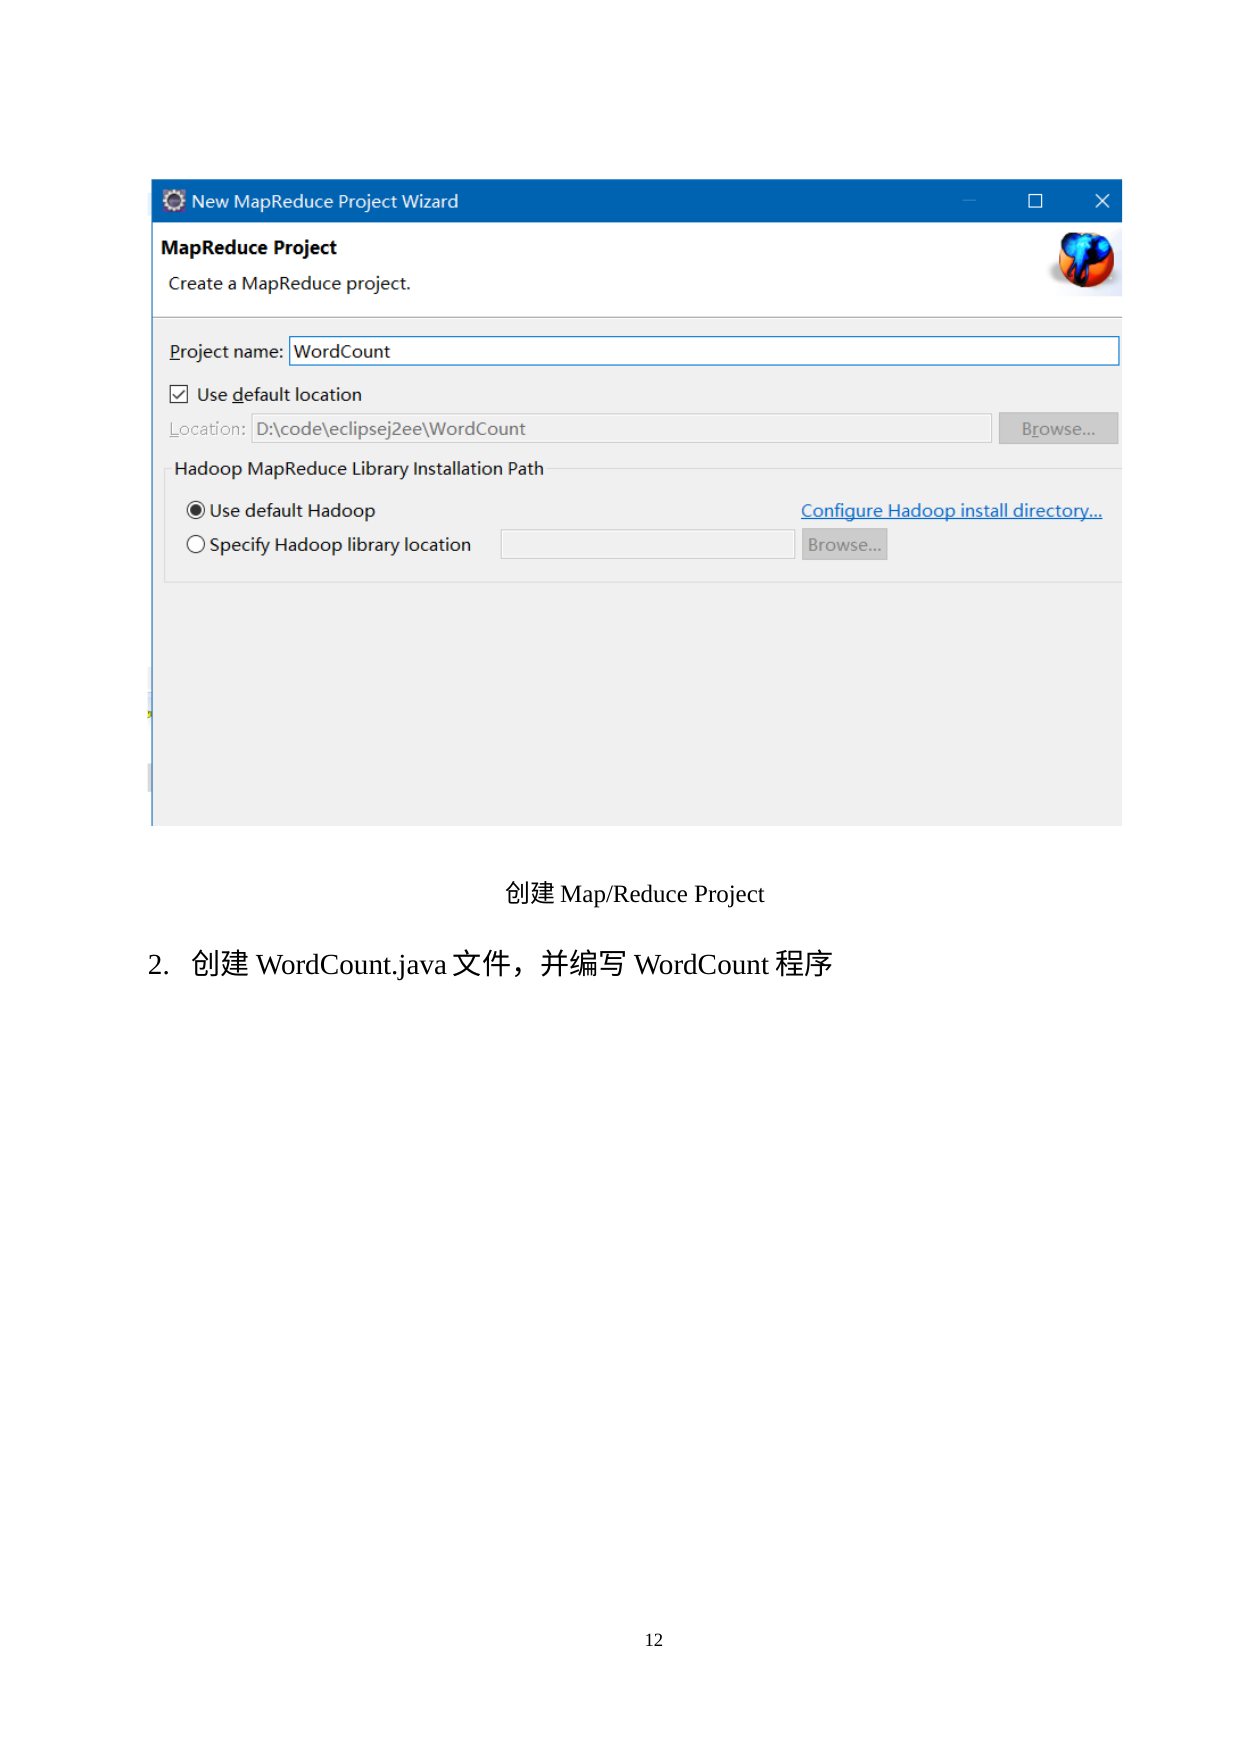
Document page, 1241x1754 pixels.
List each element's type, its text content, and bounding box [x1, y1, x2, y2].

picture [147, 177, 1123, 826]
subtitle 创建WordCount.java文件，并编写WordCount程序 [148, 928, 1122, 996]
text 创建Map/Reduce Project [148, 826, 1122, 926]
